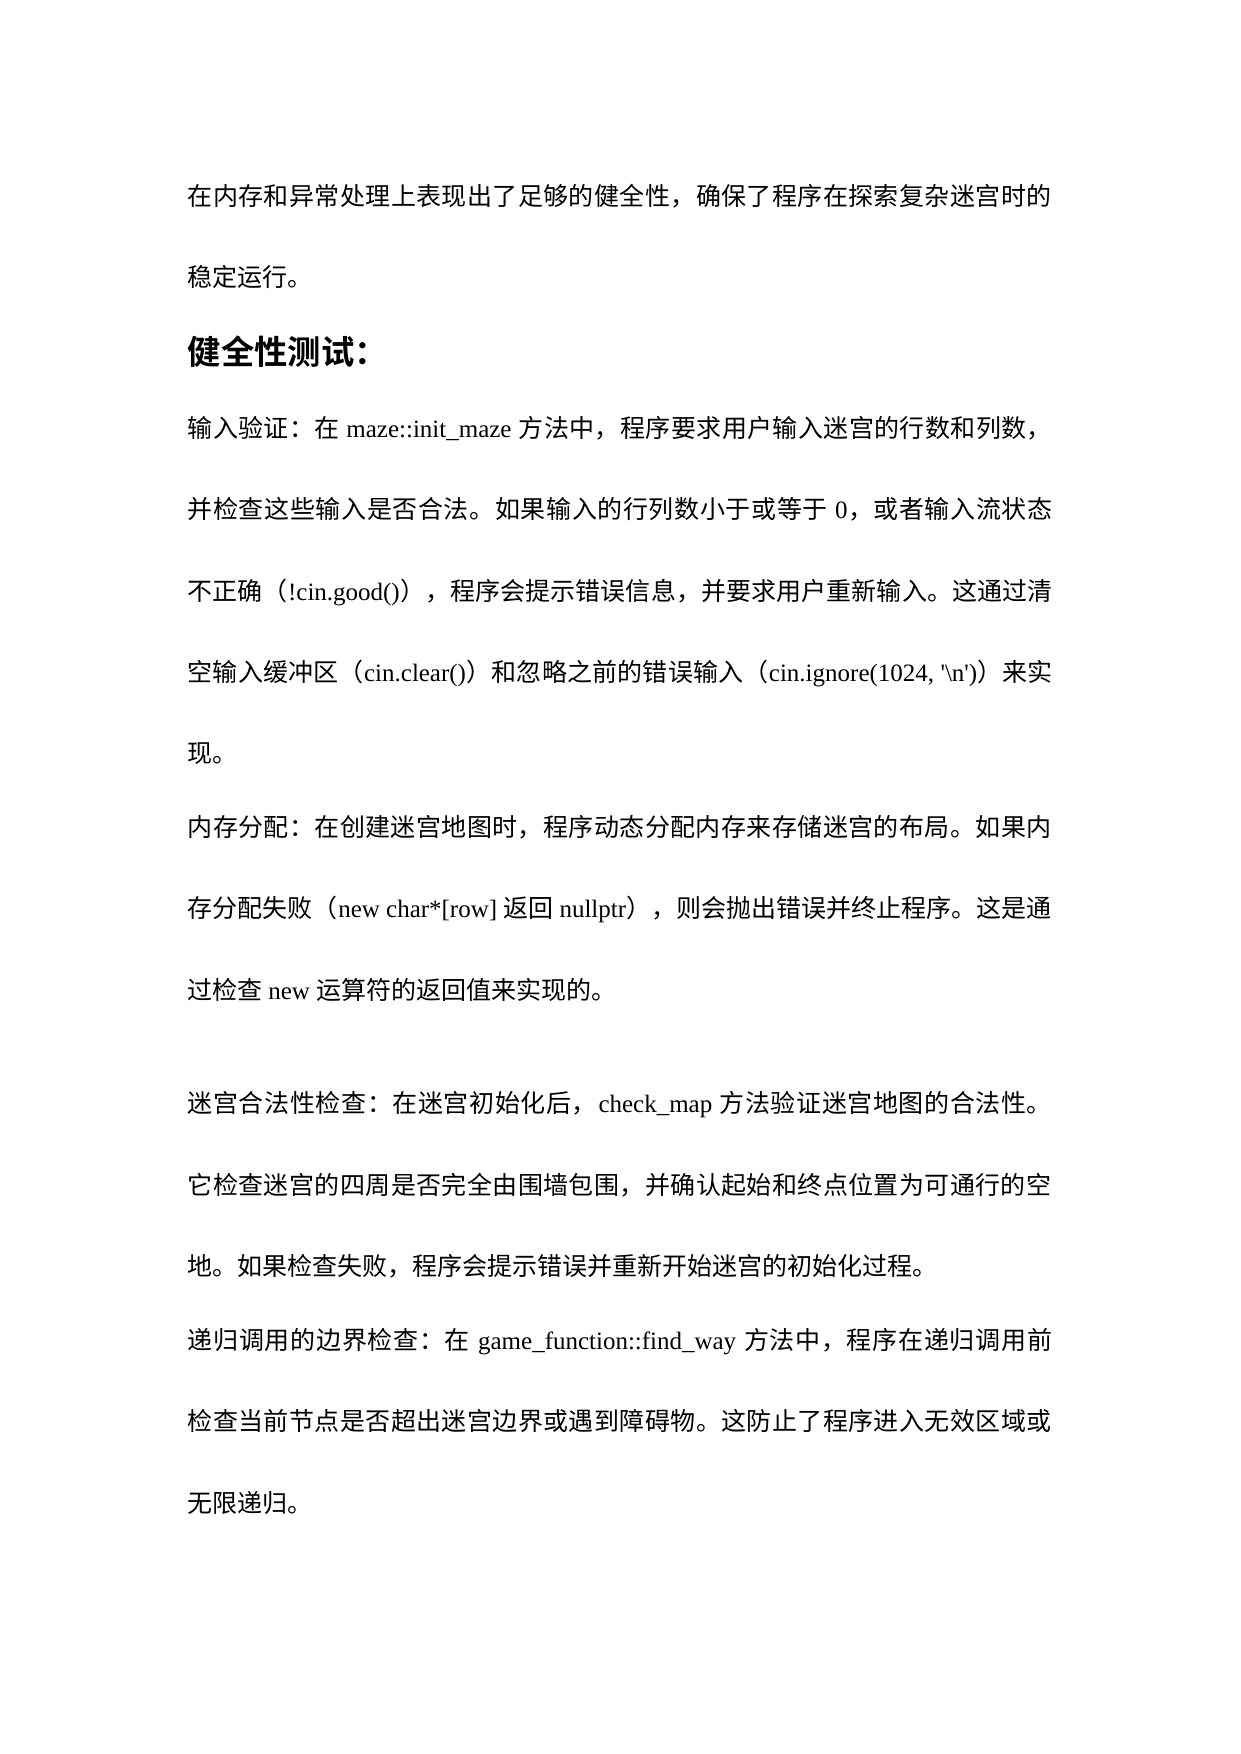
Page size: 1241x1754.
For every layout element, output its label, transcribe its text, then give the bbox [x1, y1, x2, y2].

text 输入验证：在 maze::init_maze 方法中，程序要求用户输入迷宫的行数和列数，并检查这些输入是否合法。如果输入的行列数小于或等于0，或者输入流状态不正确（!cin.good()），程序会提示错误信息，并要求用户重新输入。这通过清空输入缓冲区（cin.clear()）和忽略之前的错误输入（cin.ignore(1024, '\n')）来实现。 [187, 394, 1053, 784]
text 迷宫合法性检查：在迷宫初始化后，check_map 方法验证迷宫地图的合法性。它检查迷宫的四周是否完全由围墙包围，并确认起始和终点位置为可通行的空地。如果检查失败，程序会提示错误并重新开始迷宫的初始化过程。 [187, 1069, 1053, 1297]
text 健全性测试： [187, 317, 1053, 382]
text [187, 162, 1053, 308]
text 递归调用的边界检查：在 game_function::find_way 方法中，程序在递归调用前检查当前节点是否超出迷宫边界或遇到障碍物。这防止了程序进入无效区域或无限递归。 [187, 1306, 1053, 1534]
text 内存分配：在创建迷宫地图时，程序动态分配内存来存储迷宫的布局。如果内存分配失败（new char*[row] 返回 nullptr），则会抛出错误并终止程序。这是通过检查 new 运算符的返回值来实现的。 [187, 793, 1053, 1021]
